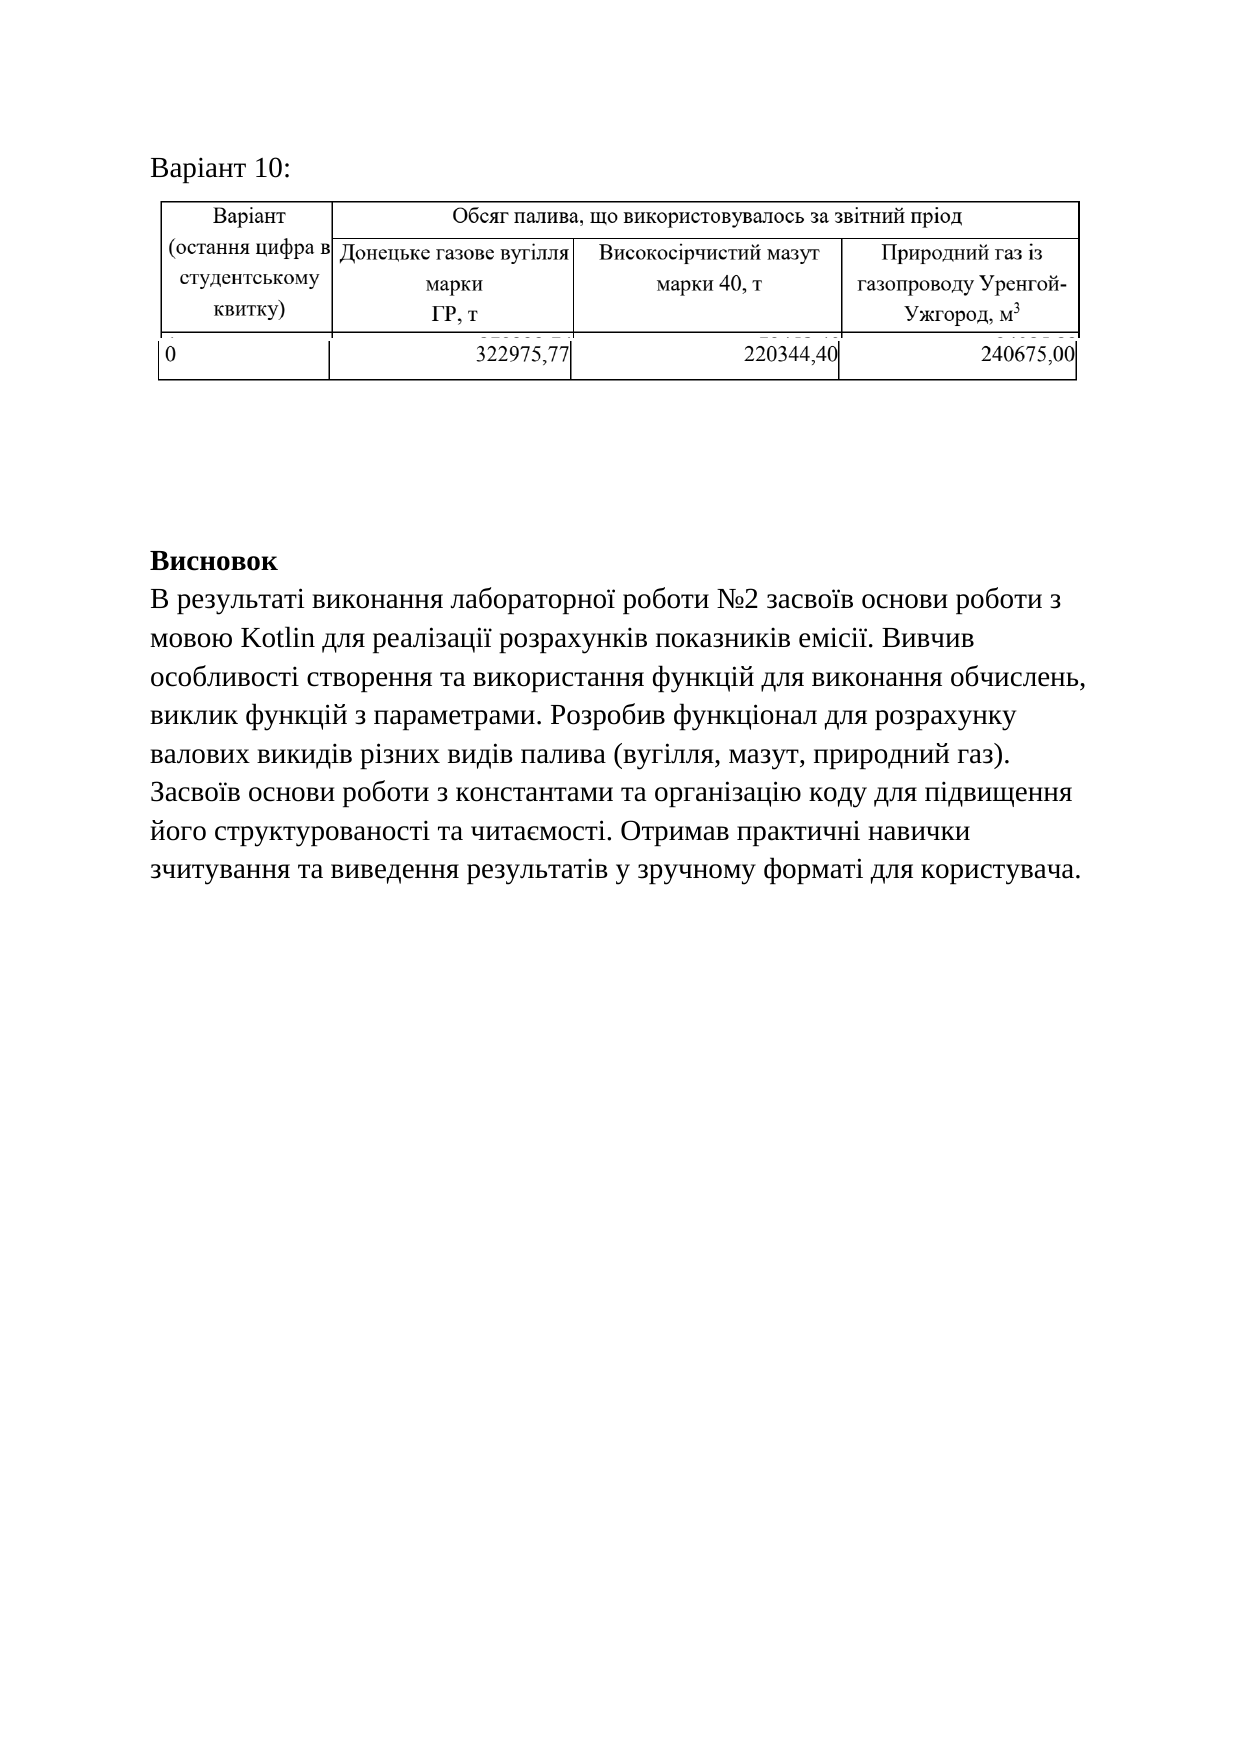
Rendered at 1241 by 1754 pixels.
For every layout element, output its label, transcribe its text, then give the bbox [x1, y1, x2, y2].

picture [150, 341, 1084, 385]
picture [150, 187, 1091, 338]
text В результаті виконання лабораторної роботи №2 засвоїв основи роботи з мовою Kotlin для реалізації розрахунків показників емісії. Вивчив особливості створення та використання функцій для виконання обчислень, виклик функцій з параметрами. Розробив функціонал для розрахунку валових викидів різних видів палива (вугілля, мазут, природний газ). Засвоїв основи роботи з константами та організацію коду для підвищення його структурованості та читаємості. Отримав практичні навички зчитування та виведення результатів у зручному форматі для користувача. [150, 582, 1090, 885]
text Висновок [150, 543, 1090, 577]
text Варіант 10: [150, 150, 1090, 187]
